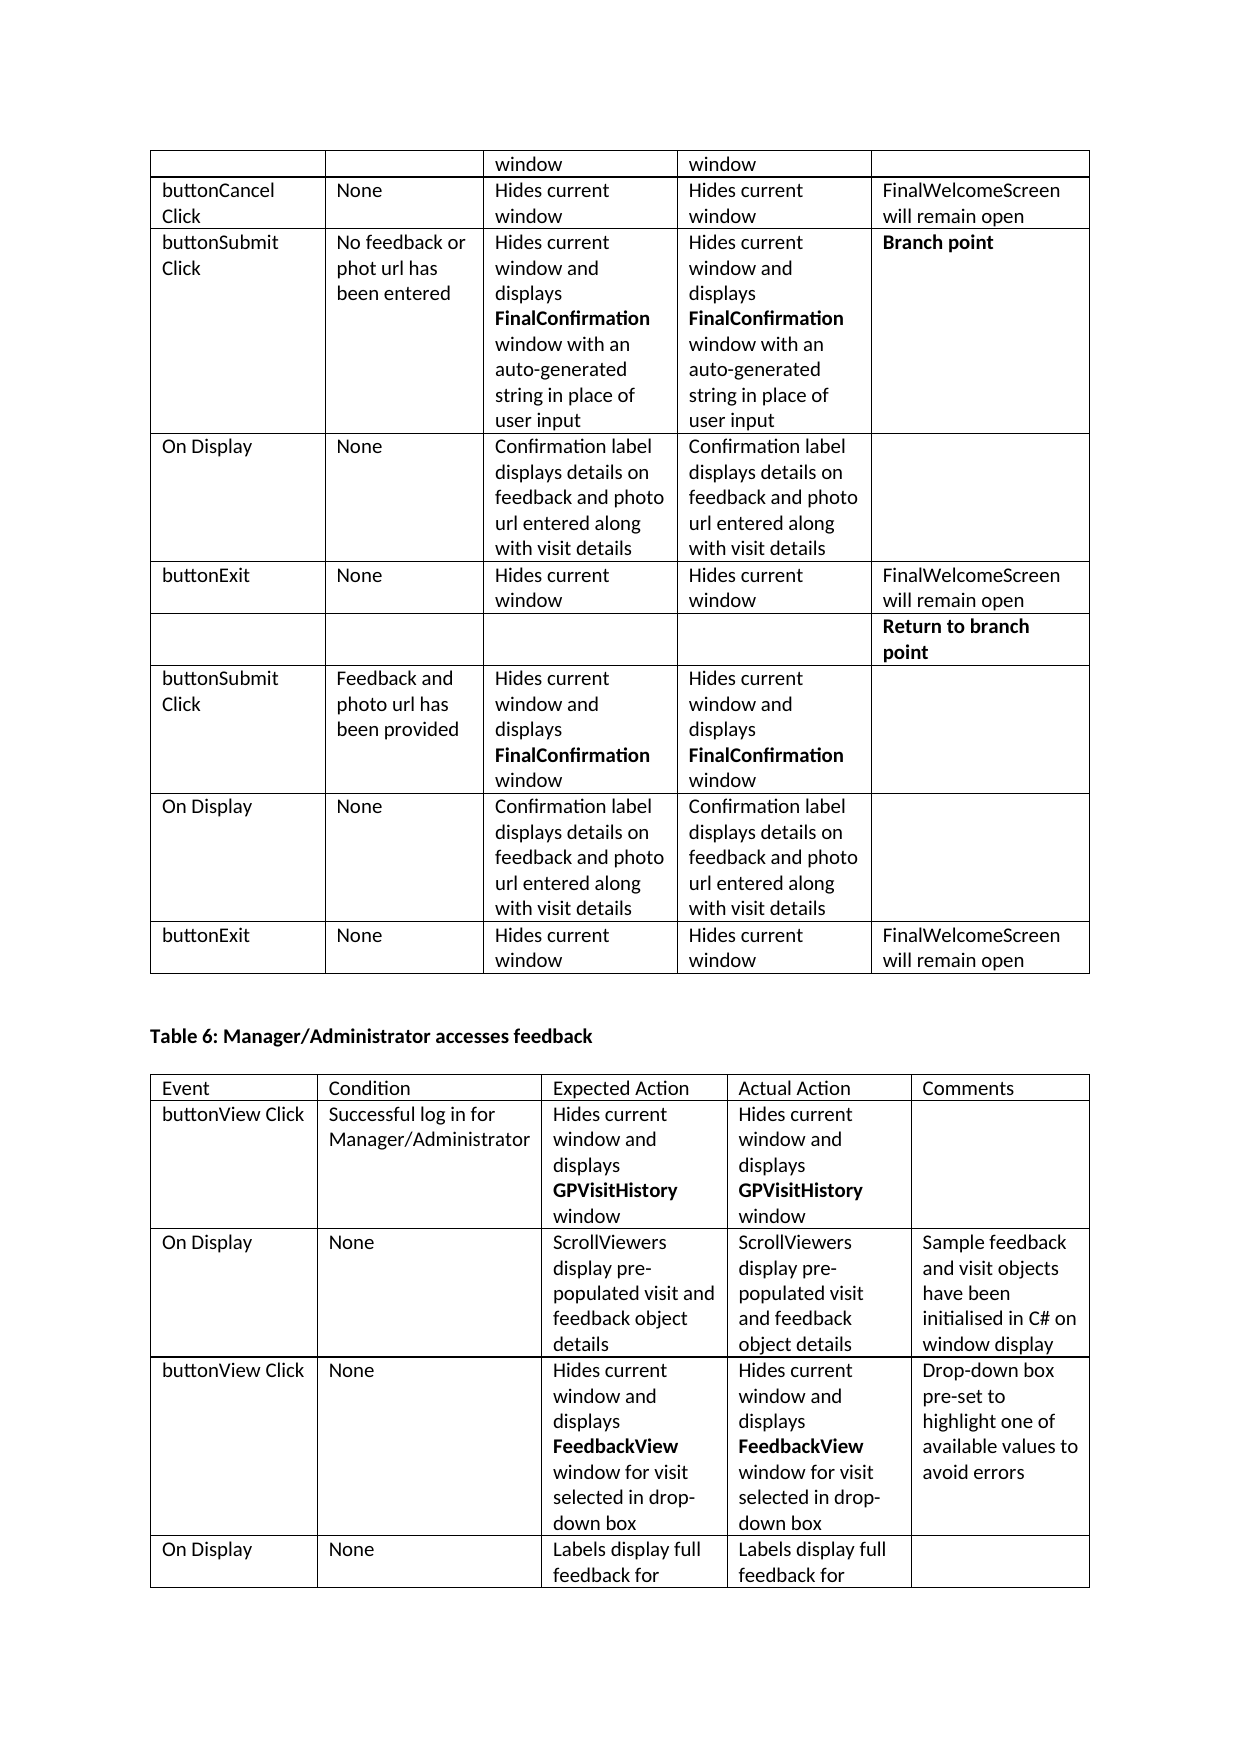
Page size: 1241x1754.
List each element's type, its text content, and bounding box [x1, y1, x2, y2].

table_cell Hides current window [678, 922, 871, 973]
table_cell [542, 1536, 727, 1587]
table_cell Hides current window [678, 178, 871, 228]
table_header Event [151, 1075, 317, 1100]
table_cell buttonView Click [151, 1101, 317, 1228]
table_cell None [326, 922, 483, 973]
table_cell ScrollViewers display pre-populated visit and feedback object details [542, 1229, 727, 1356]
table_cell None [326, 178, 483, 228]
table_cell None [318, 1358, 541, 1535]
table_cell Confirmation label displays details on feedback and photo url entered along with visit details [484, 434, 677, 561]
table_cell On Display [151, 1536, 317, 1587]
table_cell buttonSubmit Click [151, 229, 325, 433]
table_cell None [318, 1229, 541, 1356]
table_cell Confirmation label displays details on feedback and photo url entered along with visit details [678, 434, 871, 561]
table_cell Hides current window [484, 562, 677, 613]
table_cell On Display [151, 794, 325, 921]
table_cell On Display [151, 434, 325, 561]
table_cell [912, 1536, 1089, 1587]
table_cell Confirmation label displays details on feedback and photo url entered along with visit details [678, 794, 871, 921]
table_cell buttonSubmit Click [151, 666, 325, 793]
table_header Condition [318, 1075, 541, 1100]
table_cell [872, 434, 1089, 561]
table_cell None [326, 562, 483, 613]
table_cell Hides current window and displays GPVisitHistory window [542, 1101, 727, 1228]
table_cell Hides current window and displays FinalConfirmation window with an auto-generated string in place of user input [678, 229, 871, 433]
table_cell [678, 614, 871, 664]
table_cell Hides current window and displays FinalConfirmation window [484, 666, 677, 793]
table_cell buttonExit [151, 562, 325, 613]
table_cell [484, 151, 677, 176]
table_cell FinalWelcomeScreen will remain open [872, 178, 1089, 228]
table_cell [326, 614, 483, 664]
table_cell Feedback and photo url has been provided [326, 666, 483, 793]
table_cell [728, 1536, 911, 1587]
table_cell Return to branch point [872, 614, 1089, 664]
table_cell Drop-down box pre-set to highlight one of available values to avoid errors [912, 1358, 1089, 1535]
table_cell Hides current window [484, 178, 677, 228]
table_header Expected Action [542, 1075, 727, 1100]
table_cell ScrollViewers display pre-populated visit and feedback object details [728, 1229, 911, 1356]
table_cell None [326, 434, 483, 561]
table_cell FinalWelcomeScreen will remain open [872, 562, 1089, 613]
table_cell On Display [151, 1229, 317, 1356]
table_cell [872, 794, 1089, 921]
table_cell [484, 614, 677, 664]
table_cell None [326, 794, 483, 921]
table_cell Hides current window and displays GPVisitHistory window [728, 1101, 911, 1228]
table_header Actual Action [728, 1075, 911, 1100]
table_cell Hides current window and displays FinalConfirmation window with an auto-generated string in place of user input [484, 229, 677, 433]
table_cell [872, 151, 1089, 176]
table_cell Hides current window and displays FeedbackView window for visit selected in drop-down box [728, 1358, 911, 1535]
table_cell No feedback or phot url has been entered [326, 229, 483, 433]
table_cell Confirmation label displays details on feedback and photo url entered along with visit details [484, 794, 677, 921]
table_cell None [318, 1536, 541, 1587]
table_cell Successful log in for Manager/Administrator [318, 1101, 541, 1228]
table_header Comments [912, 1075, 1089, 1100]
table_cell Branch point [872, 229, 1089, 433]
table_cell [912, 1101, 1089, 1228]
table_cell Hides current window [678, 562, 871, 613]
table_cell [326, 151, 483, 176]
table_cell Hides current window [484, 922, 677, 973]
table_cell buttonView Click [151, 1358, 317, 1535]
text Table 6: Manager/Administrator accesses feedback [150, 1024, 1090, 1049]
table_cell FinalWelcomeScreen will remain open [872, 922, 1089, 973]
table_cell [678, 151, 871, 176]
table_cell buttonCancel Click [151, 178, 325, 228]
table_cell Sample feedback and visit objects have been initialised in C# on window display [912, 1229, 1089, 1356]
table_cell [151, 614, 325, 664]
table_cell Hides current window and displays FinalConfirmation window [678, 666, 871, 793]
table_cell buttonExit [151, 922, 325, 973]
table_cell [872, 666, 1089, 793]
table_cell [151, 151, 325, 176]
table_cell Hides current window and displays FeedbackView window for visit selected in drop-down box [542, 1358, 727, 1535]
